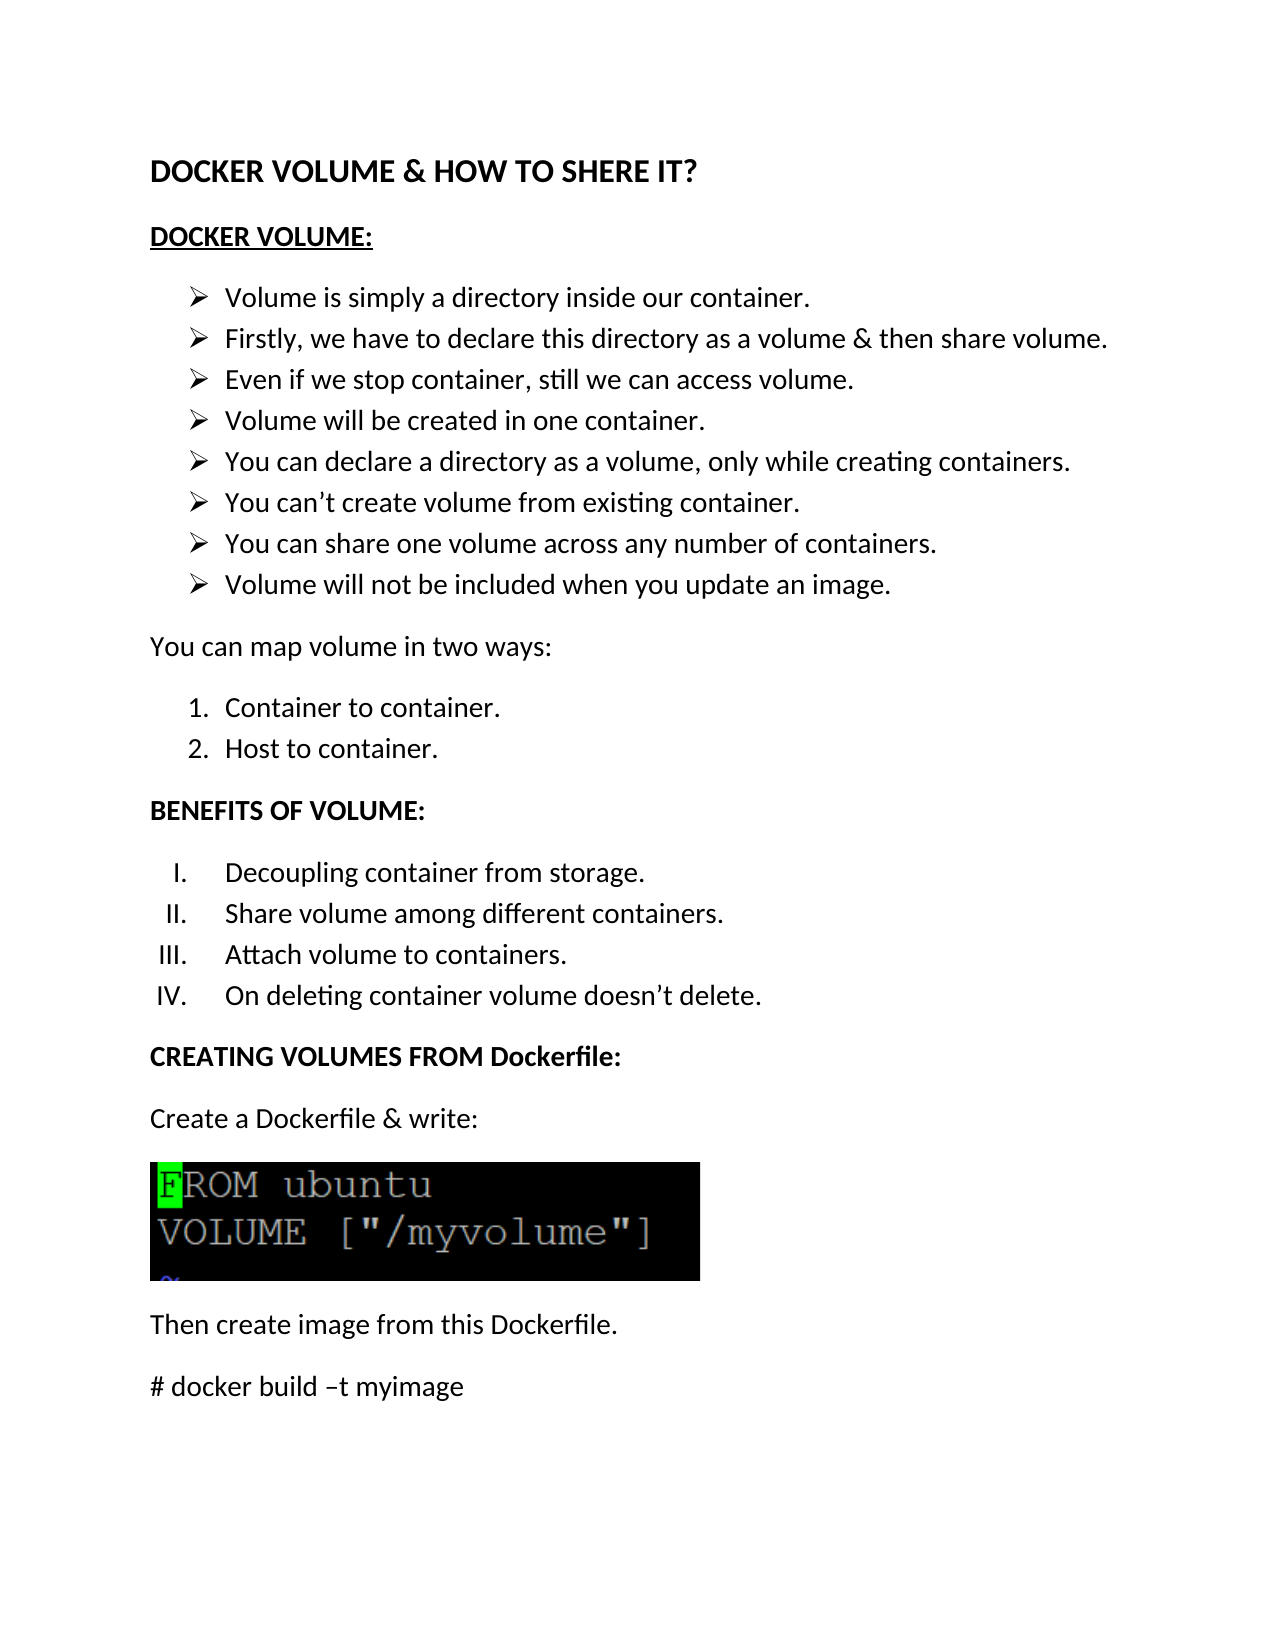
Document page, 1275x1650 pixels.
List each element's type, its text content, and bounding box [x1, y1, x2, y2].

list Even if we stop container, still we can access volume. [187, 361, 1125, 397]
list Container to container. [187, 689, 1125, 725]
text CREATING VOLUMES FROM Dockerfile: [150, 1038, 1125, 1074]
list Decoupling container from storage. [187, 854, 1125, 889]
picture [150, 1162, 700, 1281]
list Volume is simply a directory inside our container. [187, 279, 1125, 315]
list Share volume among different containers. [187, 895, 1125, 931]
list You can’t create volume from existing container. [187, 484, 1125, 520]
text You can map volume in two ways: [150, 628, 1125, 663]
text Then create image from this Dockerfile. [150, 1306, 1125, 1341]
text DOCKER VOLUME: [150, 218, 1125, 253]
list Volume will be created in one container. [187, 402, 1125, 438]
text BENEFITS OF VOLUME: [150, 792, 1125, 828]
list Attach volume to containers. [187, 936, 1125, 971]
list Firstly, we have to declare this directory as a volume & then share volume. [187, 320, 1125, 356]
text Create a Dockerfile & write: [150, 1100, 1125, 1136]
list You can declare a directory as a volume, only while creating containers. [187, 443, 1125, 479]
text DOCKER VOLUME & HOW TO SHERE IT? [150, 150, 1125, 191]
list Host to container. [187, 730, 1125, 766]
text # docker build –t myimage [150, 1368, 1125, 1403]
list Volume will not be included when you update an image. [187, 566, 1125, 602]
list On deleting container volume doesn’t delete. [187, 977, 1125, 1012]
list You can share one volume across any number of containers. [187, 525, 1125, 561]
